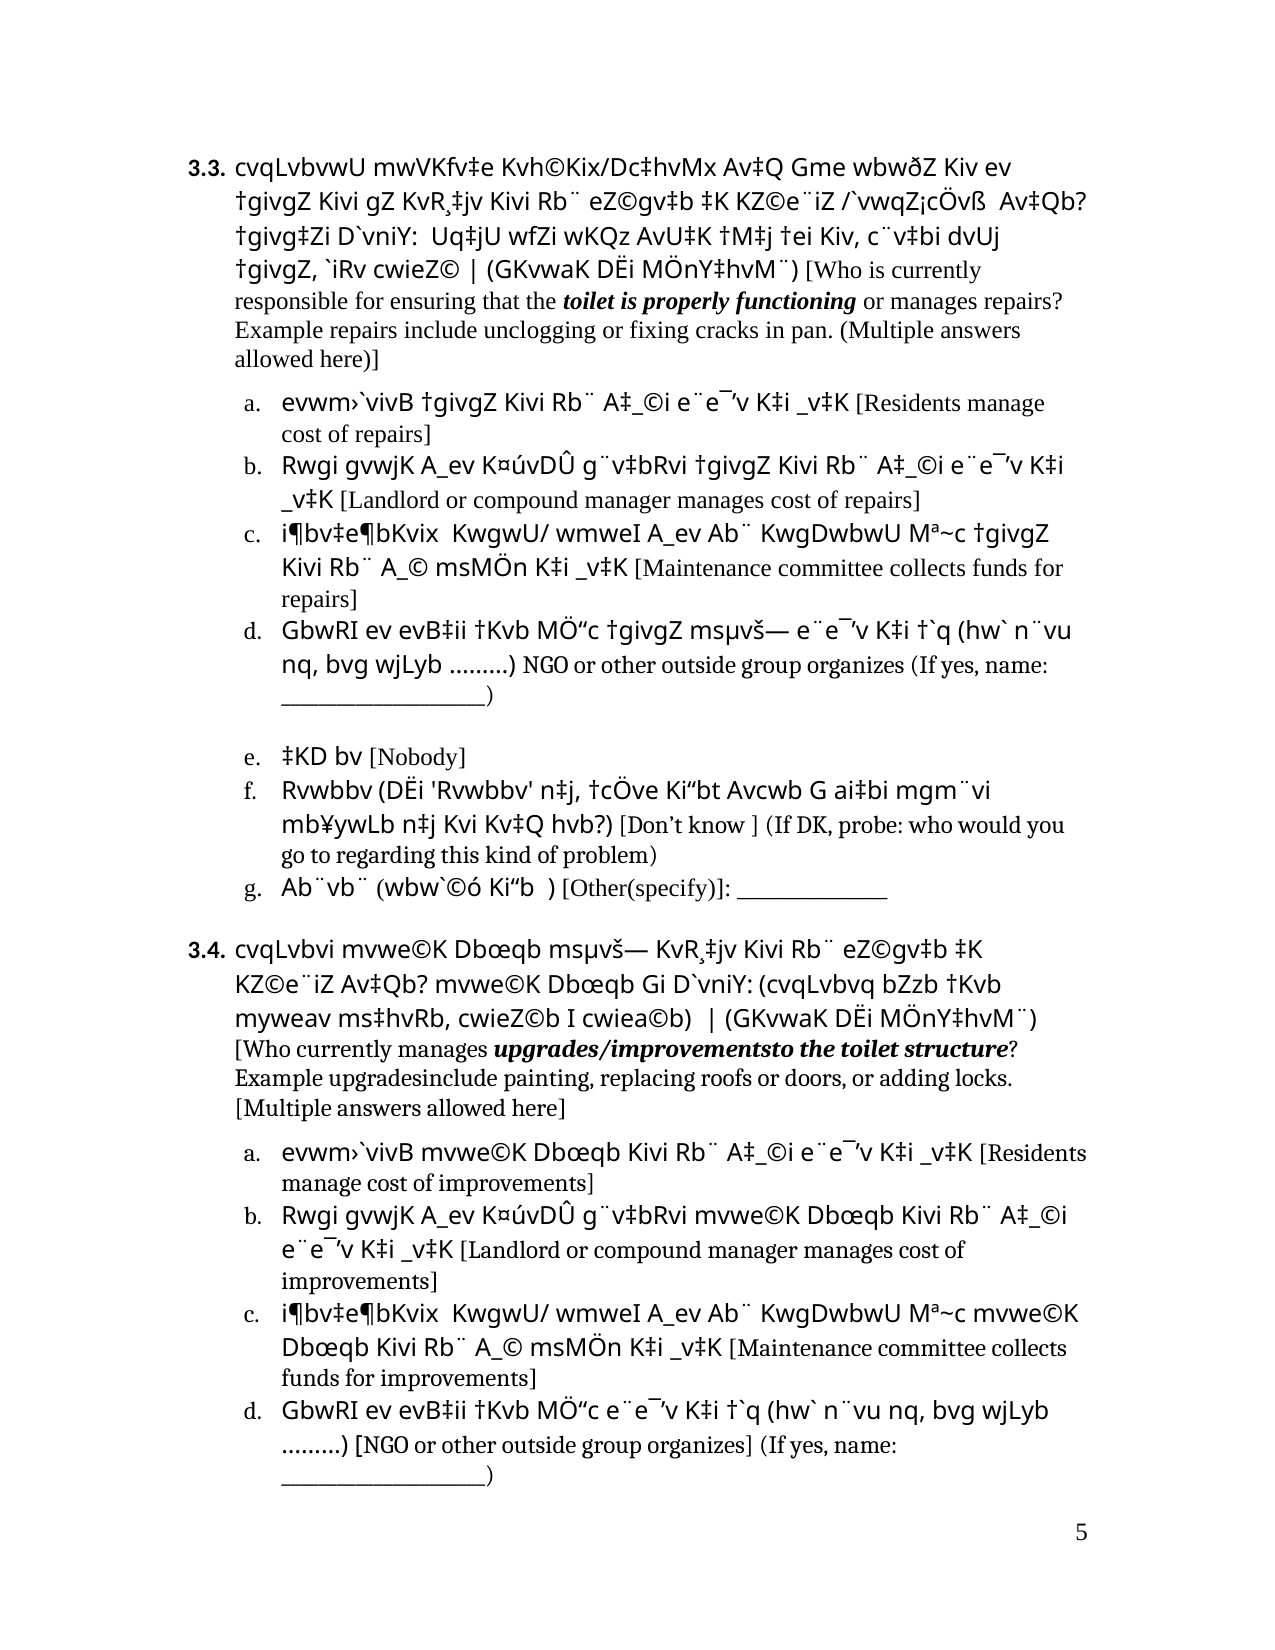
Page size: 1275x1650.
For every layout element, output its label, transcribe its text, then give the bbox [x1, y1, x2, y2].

list Rwgi gvwjK A_ev K¤úvDÛ g¨v‡bRvi †givgZ Kivi Rb¨ A‡_©i e¨e¯’v K‡i _v‡K [Landlord or compound manager manages cost of repairs] [244, 448, 1087, 516]
list cvqLvbvwU mwVKfv‡e Kvh©Kix/Dc‡hvMx Av‡Q Gme wbwðZ Kiv ev †givgZ Kivi gZ KvR¸‡jv Kivi Rb¨ eZ©gv‡b ‡K KZ©e¨iZ /`vwqZ¡cÖvß Av‡Qb? †givg‡Zi D`vniY: Uq‡jU wfZi wKQz AvU‡K †M‡j †ei Kiv, c¨v‡bi dvUj †givgZ, `iRv cwieZ© | (GKvwaK DËi MÖnY‡hvM¨) [Who is currently responsible for ensuring that the toilet is properly functioning or manages repairs? Example repairs include unclogging or fixing cracks in pan. (Multiple answers allowed here)] [187, 150, 1087, 372]
list Rvwbbv (DËi 'Rvwbbv' n‡j, †cÖve Ki“bt Avcwb G ai‡bi mgm¨vi mb¥ywLb n‡j Kvi Kv‡Q hvb?) [Don’t know ] (If DK, probe: who would you go to regarding this kind of problem) [244, 772, 1087, 869]
list Rwgi gvwjK A_ev K¤úvDÛ g¨v‡bRvi mvwe©K Dbœqb Kivi Rb¨ A‡_©i e¨e¯’v K‡i _v‡K [Landlord or compound manager manages cost of improvements] [244, 1198, 1087, 1295]
list GbwRI ev evB‡ii †Kvb MÖ“c e¨e¯’v K‡i †`q (hw` n¨vu nq, bvg wjLyb ………) [NGO or other outside group organizes] (If yes, name: ______________________) [244, 1393, 1087, 1490]
list evwm›`vivB mvwe©K Dbœqb Kivi Rb¨ A‡_©i e¨e¯’v K‡i _v‡K [Residents manage cost of improvements] [244, 1135, 1087, 1198]
list GbwRI ev evB‡ii †Kvb MÖ“c †givgZ msµvš— e¨e¯’v K‡i †`q (hw` n¨vu nq, bvg wjLyb ………) NGO or other outside group organizes (If yes, name: ______________________) [244, 613, 1087, 710]
list Ab¨vb¨ (wbw`©ó Ki“b ) [Other(specify)]: ____________ [244, 869, 1087, 903]
list evwm›`vivB †givgZ Kivi Rb¨ A‡_©i e¨e¯’v K‡i _v‡K [Residents manage cost of repairs] [244, 385, 1087, 448]
list ‡KD bv [Nobody] [244, 738, 1087, 772]
list cvqLvbvi mvwe©K Dbœqb msµvš— KvR¸‡jv Kivi Rb¨ eZ©gv‡b ‡K KZ©e¨iZ Av‡Qb? mvwe©K Dbœqb Gi D`vniY: (cvqLvbvq bZzb †Kvb myweav ms‡hvRb, cwieZ©b I cwiea©b) | (GKvwaK DËi MÖnY‡hvM¨) [Who currently manages upgrades/improvementsto the toilet structure? Example upgradesinclude painting, replacing roofs or doors, or adding locks. [Multiple answers allowed here] [187, 932, 1087, 1122]
list i¶bv‡e¶bKvix KwgwU/ wmweI A_ev Ab¨ KwgDwbwU Mª~c mvwe©K Dbœqb Kivi Rb¨ A_© msMÖn K‡i _v‡K [Maintenance committee collects funds for improvements] [244, 1295, 1087, 1393]
list i¶bv‡e¶bKvix KwgwU/ wmweI A_ev Ab¨ KwgDwbwU Mª~c †givgZ Kivi Rb¨ A_© msMÖn K‡i _v‡K [Maintenance committee collects funds for repairs] [244, 516, 1087, 613]
